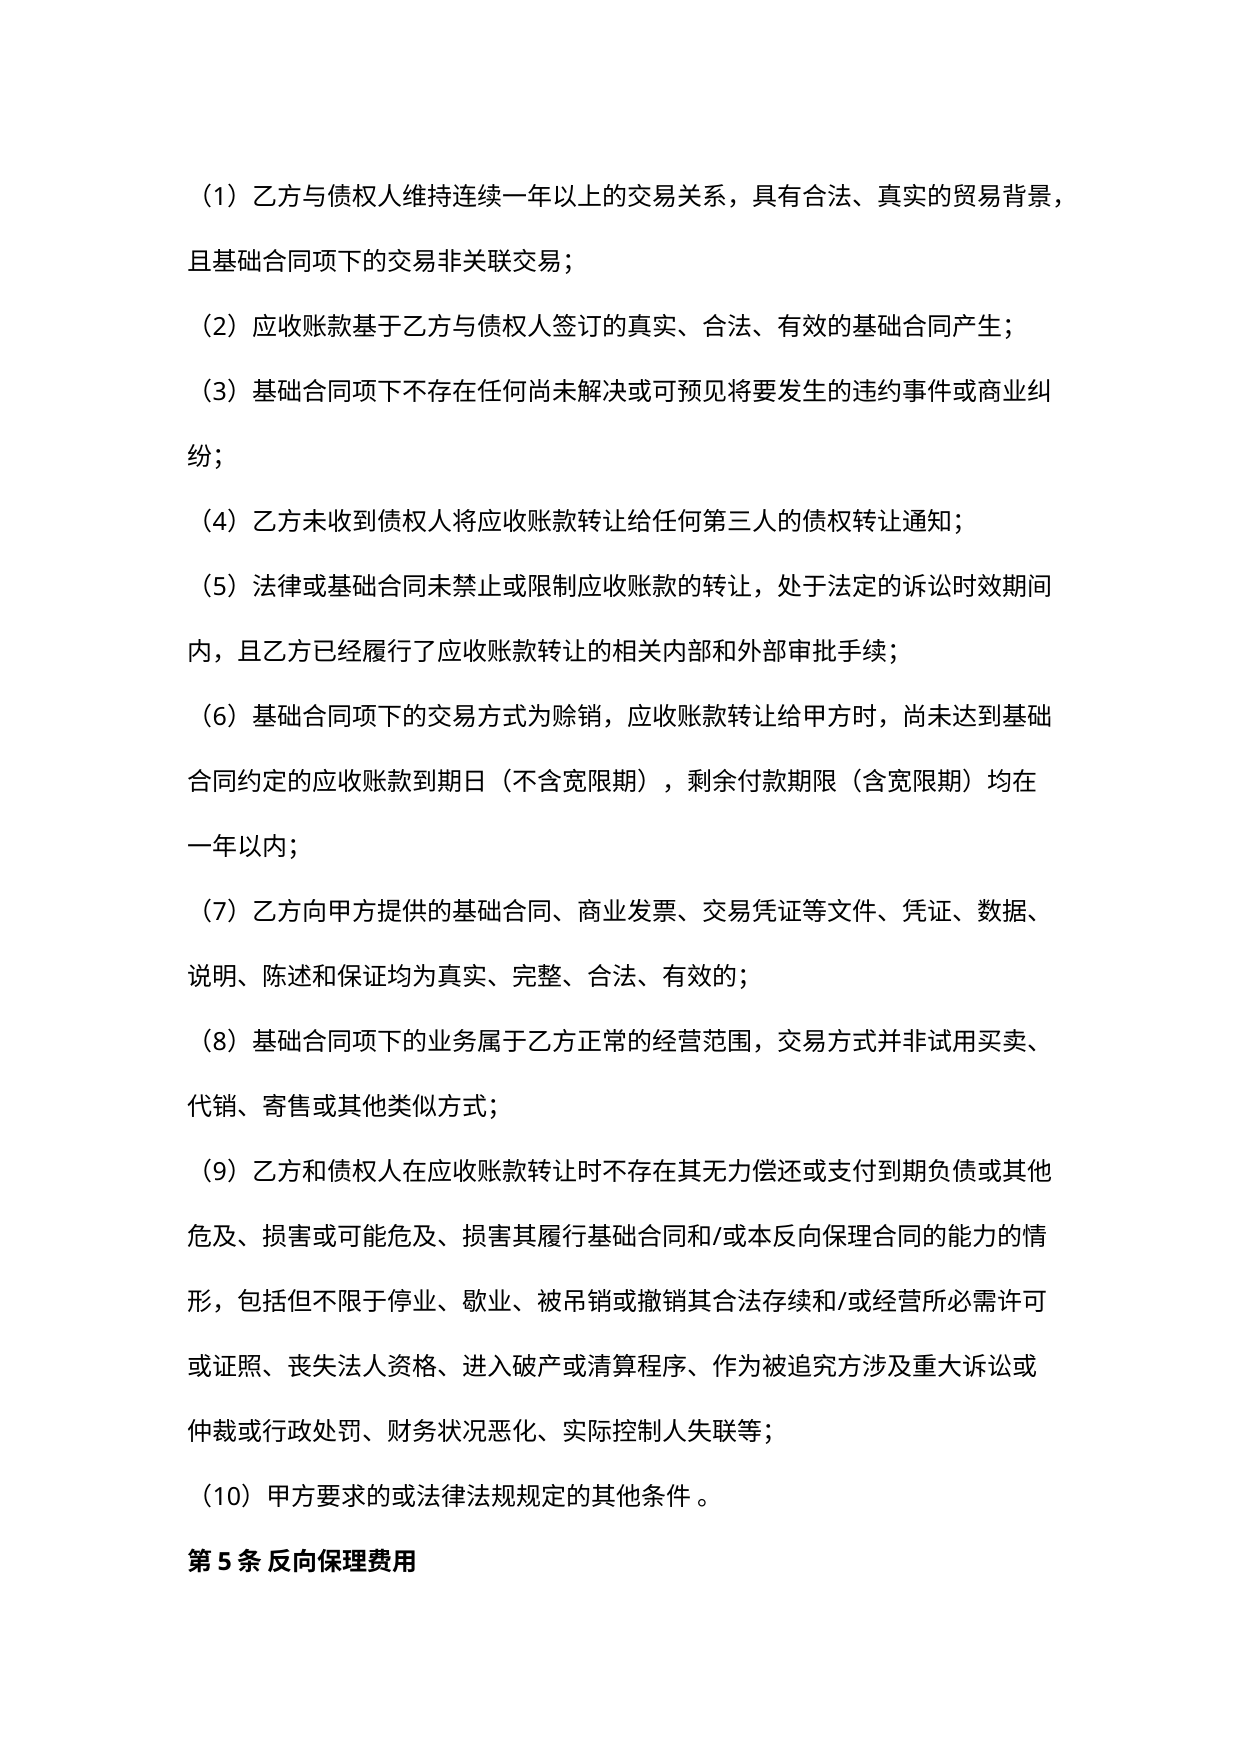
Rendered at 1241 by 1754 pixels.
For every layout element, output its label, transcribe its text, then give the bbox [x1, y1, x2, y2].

text （9）乙方和债权人在应收账款转让时不存在其无力偿还或支付到期负债或其他危及、损害或可能危及、损害其履行基础合同和/或本反向保理合同的能力的情形，包括但不限于停业、歇业、被吊销或撤销其合法存续和/或经营所必需许可或证照、丧失法人资格、进入破产或清算程序、作为被追究方涉及重大诉讼或仲裁或行政处罚、财务状况恶化、实际控制人失联等； [187, 1137, 1053, 1462]
text （2）应收账款基于乙方与债权人签订的真实、合法、有效的基础合同产生； [187, 292, 1053, 357]
text （4）乙方未收到债权人将应收账款转让给任何第三人的债权转让通知； [187, 487, 1053, 552]
text （3）基础合同项下不存在任何尚未解决或可预见将要发生的违约事件或商业纠纷； [187, 357, 1053, 487]
text （6）基础合同项下的交易方式为赊销，应收账款转让给甲方时，尚未达到基础合同约定的应收账款到期日（不含宽限期），剩余付款期限（含宽限期）均在一年以内； [187, 682, 1053, 877]
text （1）乙方与债权人维持连续一年以上的交易关系，具有合法、真实的贸易背景，且基础合同项下的交易非关联交易； [187, 162, 1053, 292]
text （5）法律或基础合同未禁止或限制应收账款的转让，处于法定的诉讼时效期间内，且乙方已经履行了应收账款转让的相关内部和外部审批手续； [187, 552, 1053, 682]
text （8）基础合同项下的业务属于乙方正常的经营范围，交易方式并非试用买卖、代销、寄售或其他类似方式； [187, 1007, 1053, 1137]
text （7）乙方向甲方提供的基础合同、商业发票、交易凭证等文件、凭证、数据、说明、陈述和保证均为真实、完整、合法、有效的； [187, 877, 1053, 1007]
text （10）甲方要求的或法律法规规定的其他条件 。 [187, 1462, 1053, 1527]
subtitle 第5条 反向保理费用 [187, 1527, 1053, 1592]
